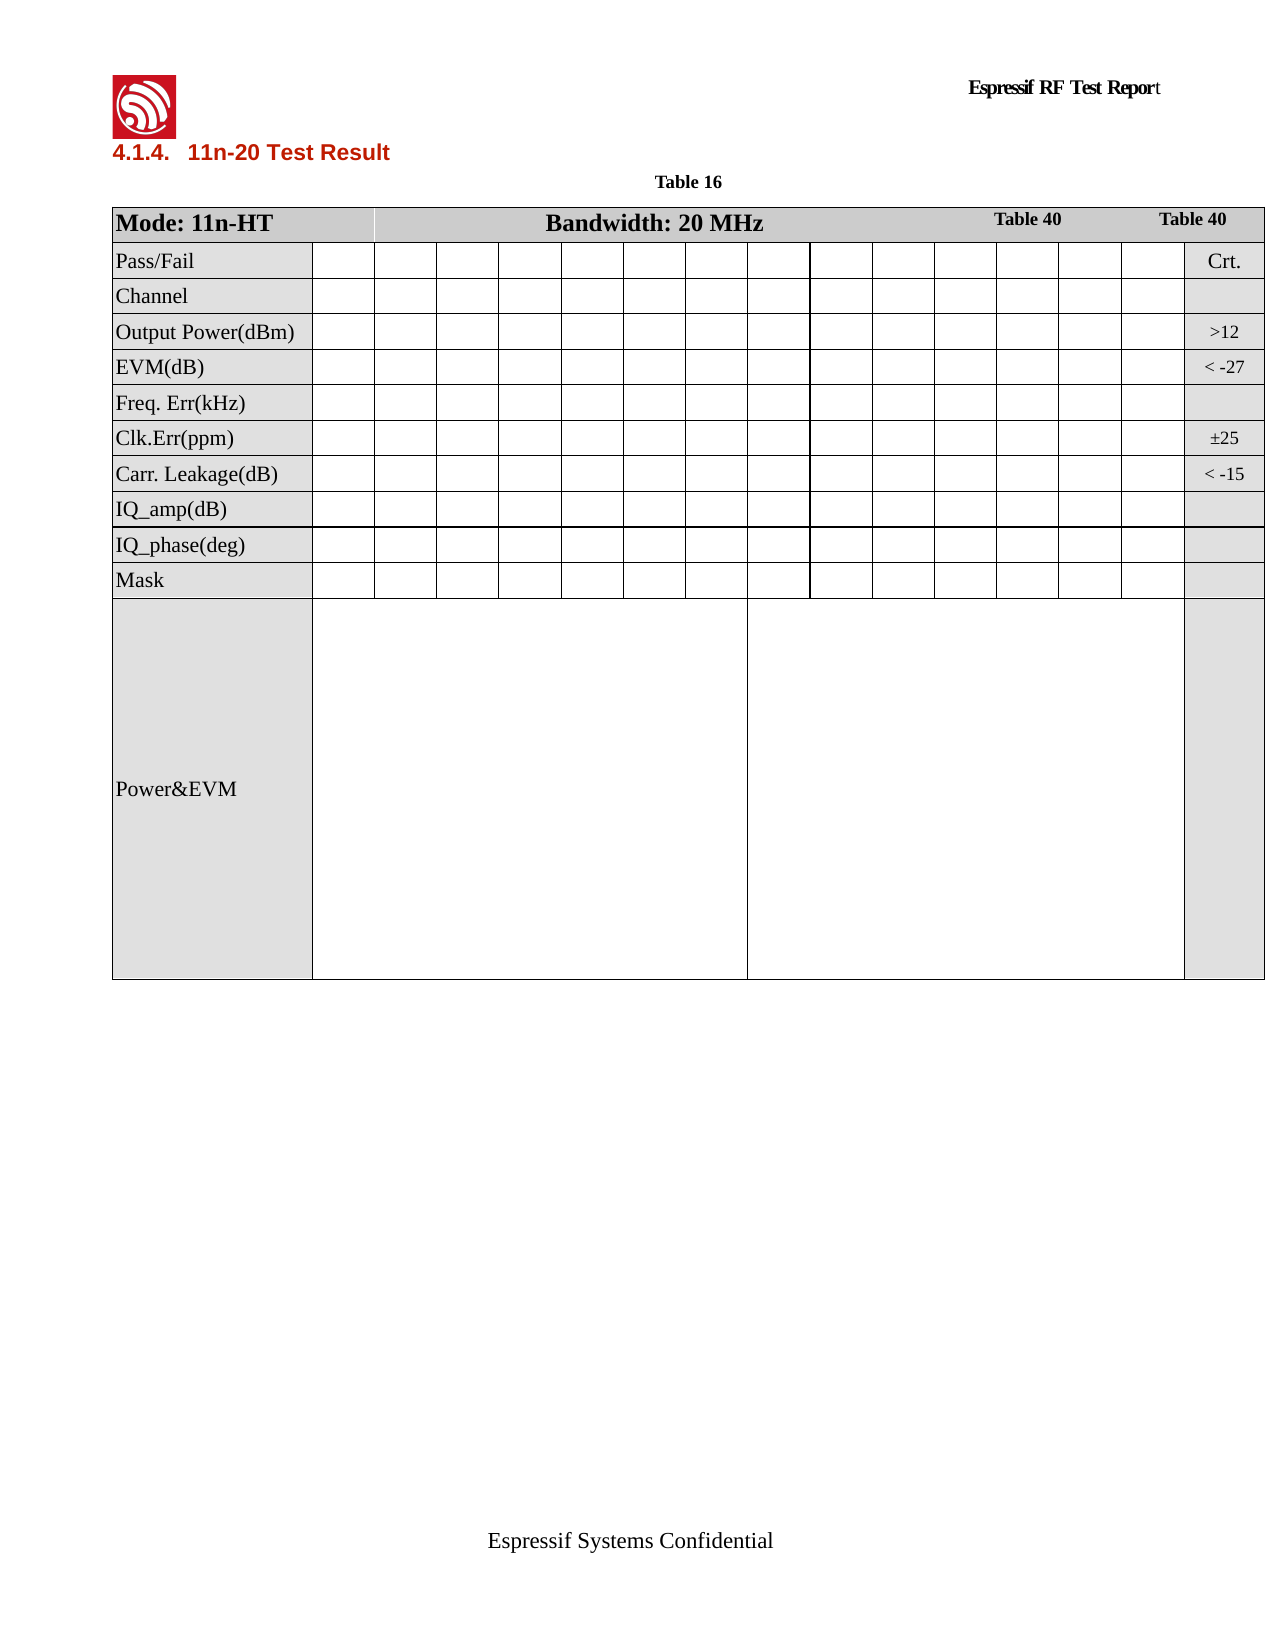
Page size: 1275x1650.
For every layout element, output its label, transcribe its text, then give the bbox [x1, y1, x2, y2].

table_cell [686, 350, 747, 384]
table_cell [935, 563, 996, 597]
table_cell [873, 314, 934, 349]
table_cell [562, 385, 623, 420]
table_cell Clk.Err(ppm) [113, 421, 312, 455]
table_cell [935, 385, 996, 420]
table_cell [811, 314, 872, 349]
table_cell [748, 492, 809, 526]
table_cell [811, 385, 872, 420]
table_cell [499, 421, 561, 455]
table_cell [1059, 385, 1121, 420]
table_cell [1122, 456, 1184, 491]
table_cell [1122, 421, 1184, 455]
table_cell [313, 385, 374, 420]
table_cell IQ_phase(deg) [113, 528, 312, 562]
table_cell [313, 279, 374, 313]
table_cell [499, 385, 561, 420]
table_cell [686, 314, 747, 349]
table_cell [313, 314, 374, 349]
table_cell [811, 456, 872, 491]
table_cell [811, 350, 872, 384]
table_cell [499, 492, 561, 526]
table_cell [873, 385, 934, 420]
table_cell [873, 279, 934, 313]
table_cell Output Power(dBm) [113, 314, 312, 349]
table_cell [1059, 350, 1121, 384]
table_cell [935, 492, 996, 526]
table_cell [935, 314, 996, 349]
table_cell IQ_amp(dB) [113, 492, 312, 526]
table_cell [624, 563, 685, 597]
table_cell [375, 314, 436, 349]
table_cell [748, 385, 809, 420]
table_cell [935, 243, 996, 278]
table_cell [935, 279, 996, 313]
table_cell [313, 528, 374, 562]
table_cell [313, 243, 374, 278]
table_cell [811, 528, 872, 562]
table_cell [873, 421, 934, 455]
table_cell Mask [113, 563, 312, 597]
table_cell [1059, 492, 1121, 526]
table_cell [748, 314, 809, 349]
table_cell [375, 528, 436, 562]
table_cell [375, 243, 436, 278]
table_cell Channel [113, 279, 312, 313]
table_cell [624, 385, 685, 420]
table_cell [748, 599, 1184, 978]
table_cell [313, 456, 374, 491]
table_cell [1185, 492, 1264, 526]
table_cell [562, 279, 623, 313]
table_cell [1059, 279, 1121, 313]
table_cell [686, 243, 747, 278]
table_cell [1122, 563, 1184, 597]
table_cell [997, 456, 1058, 491]
table_cell [624, 279, 685, 313]
table_cell [562, 528, 623, 562]
table_cell [997, 385, 1058, 420]
table_cell [686, 563, 747, 597]
table_cell [562, 314, 623, 349]
table_cell [313, 492, 374, 526]
table_cell [997, 563, 1058, 597]
table_cell Pass/Fail [113, 243, 312, 278]
table_cell Power&EVM [113, 599, 312, 978]
table_cell [499, 456, 561, 491]
table_cell [748, 279, 809, 313]
table_cell [313, 599, 747, 978]
table_cell [873, 456, 934, 491]
table_cell [1059, 563, 1121, 597]
table_header Table 16 [113, 171, 1264, 207]
table_cell [686, 279, 747, 313]
table_cell [811, 563, 872, 597]
table_cell [437, 279, 498, 313]
table_cell Mode: 11n-HT [113, 208, 374, 242]
table_cell EVM(dB) [113, 350, 312, 384]
table_cell [562, 350, 623, 384]
table_cell [624, 492, 685, 526]
table_cell [1185, 528, 1264, 562]
subtitle 11n-20 Test Result [112, 138, 1162, 165]
table_cell [437, 350, 498, 384]
table_cell [624, 350, 685, 384]
table_cell [811, 492, 872, 526]
table_cell [375, 279, 436, 313]
table_cell >12 [1185, 314, 1264, 349]
table_cell [748, 421, 809, 455]
table_cell [624, 314, 685, 349]
table_cell [873, 492, 934, 526]
table_cell Freq. Err(kHz) [113, 385, 312, 420]
table_cell [437, 456, 498, 491]
table_cell [375, 456, 436, 491]
table_cell [686, 421, 747, 455]
table_cell [1122, 385, 1184, 420]
table_cell [873, 243, 934, 278]
table_cell [624, 243, 685, 278]
table_cell [1185, 563, 1264, 597]
table_cell [1185, 279, 1264, 313]
table_cell [375, 350, 436, 384]
table_cell [562, 243, 623, 278]
table_cell [437, 528, 498, 562]
table_cell [1185, 385, 1264, 420]
table_cell [313, 563, 374, 597]
table_cell [748, 350, 809, 384]
table_cell [997, 314, 1058, 349]
table_cell [1059, 421, 1121, 455]
table_cell [935, 421, 996, 455]
table_cell [997, 528, 1058, 562]
table_cell [686, 528, 747, 562]
table_cell [811, 421, 872, 455]
table_cell < -27 [1185, 350, 1264, 384]
table_cell [686, 492, 747, 526]
table_cell [1122, 243, 1184, 278]
table_cell [811, 279, 872, 313]
table_cell [686, 385, 747, 420]
table_cell [1122, 279, 1184, 313]
table_cell [375, 421, 436, 455]
table_cell [437, 243, 498, 278]
table_cell [437, 563, 498, 597]
table_cell [313, 350, 374, 384]
table_cell ±25 [1185, 421, 1264, 455]
table_cell [748, 563, 809, 597]
table_cell [1059, 243, 1121, 278]
table_cell [748, 528, 809, 562]
table_cell [499, 243, 561, 278]
table_cell [811, 243, 872, 278]
table_cell [686, 456, 747, 491]
table_cell [1122, 314, 1184, 349]
table_cell [375, 563, 436, 597]
table_cell [562, 456, 623, 491]
table_cell [935, 350, 996, 384]
table_cell [437, 314, 498, 349]
table_cell [499, 279, 561, 313]
table_cell [437, 421, 498, 455]
table_cell [499, 314, 561, 349]
table_cell < -15 [1185, 456, 1264, 491]
table_cell [499, 563, 561, 597]
table_cell [562, 492, 623, 526]
table_cell [935, 456, 996, 491]
table_cell [748, 243, 809, 278]
table_cell [1059, 456, 1121, 491]
table_cell [499, 528, 561, 562]
table_cell [997, 243, 1058, 278]
table_cell [562, 563, 623, 597]
table_cell [873, 528, 934, 562]
table_cell [313, 421, 374, 455]
table_cell [873, 350, 934, 384]
picture [112, 75, 177, 139]
table_cell Table 40 [934, 208, 1121, 242]
table_cell [997, 279, 1058, 313]
table_cell [748, 456, 809, 491]
table_cell [997, 421, 1058, 455]
table_cell [624, 421, 685, 455]
table_cell [1122, 350, 1184, 384]
table_cell Carr. Leakage(dB) [113, 456, 312, 491]
table_cell [1059, 528, 1121, 562]
table_cell [997, 492, 1058, 526]
table_cell [562, 421, 623, 455]
table_cell Table 40 [1121, 208, 1264, 242]
table_cell [1185, 599, 1264, 978]
table_cell [624, 456, 685, 491]
table_cell [1122, 492, 1184, 526]
table_cell [499, 350, 561, 384]
table_cell [624, 528, 685, 562]
table_cell Bandwidth: 20 MHz [375, 208, 934, 242]
table_cell [873, 563, 934, 597]
table_cell [437, 385, 498, 420]
table_cell [1122, 528, 1184, 562]
table_cell [997, 350, 1058, 384]
table_cell [1059, 314, 1121, 349]
table_cell Crt. [1185, 243, 1264, 278]
table_cell [935, 528, 996, 562]
table_cell [437, 492, 498, 526]
table_cell [375, 492, 436, 526]
table_cell [375, 385, 436, 420]
